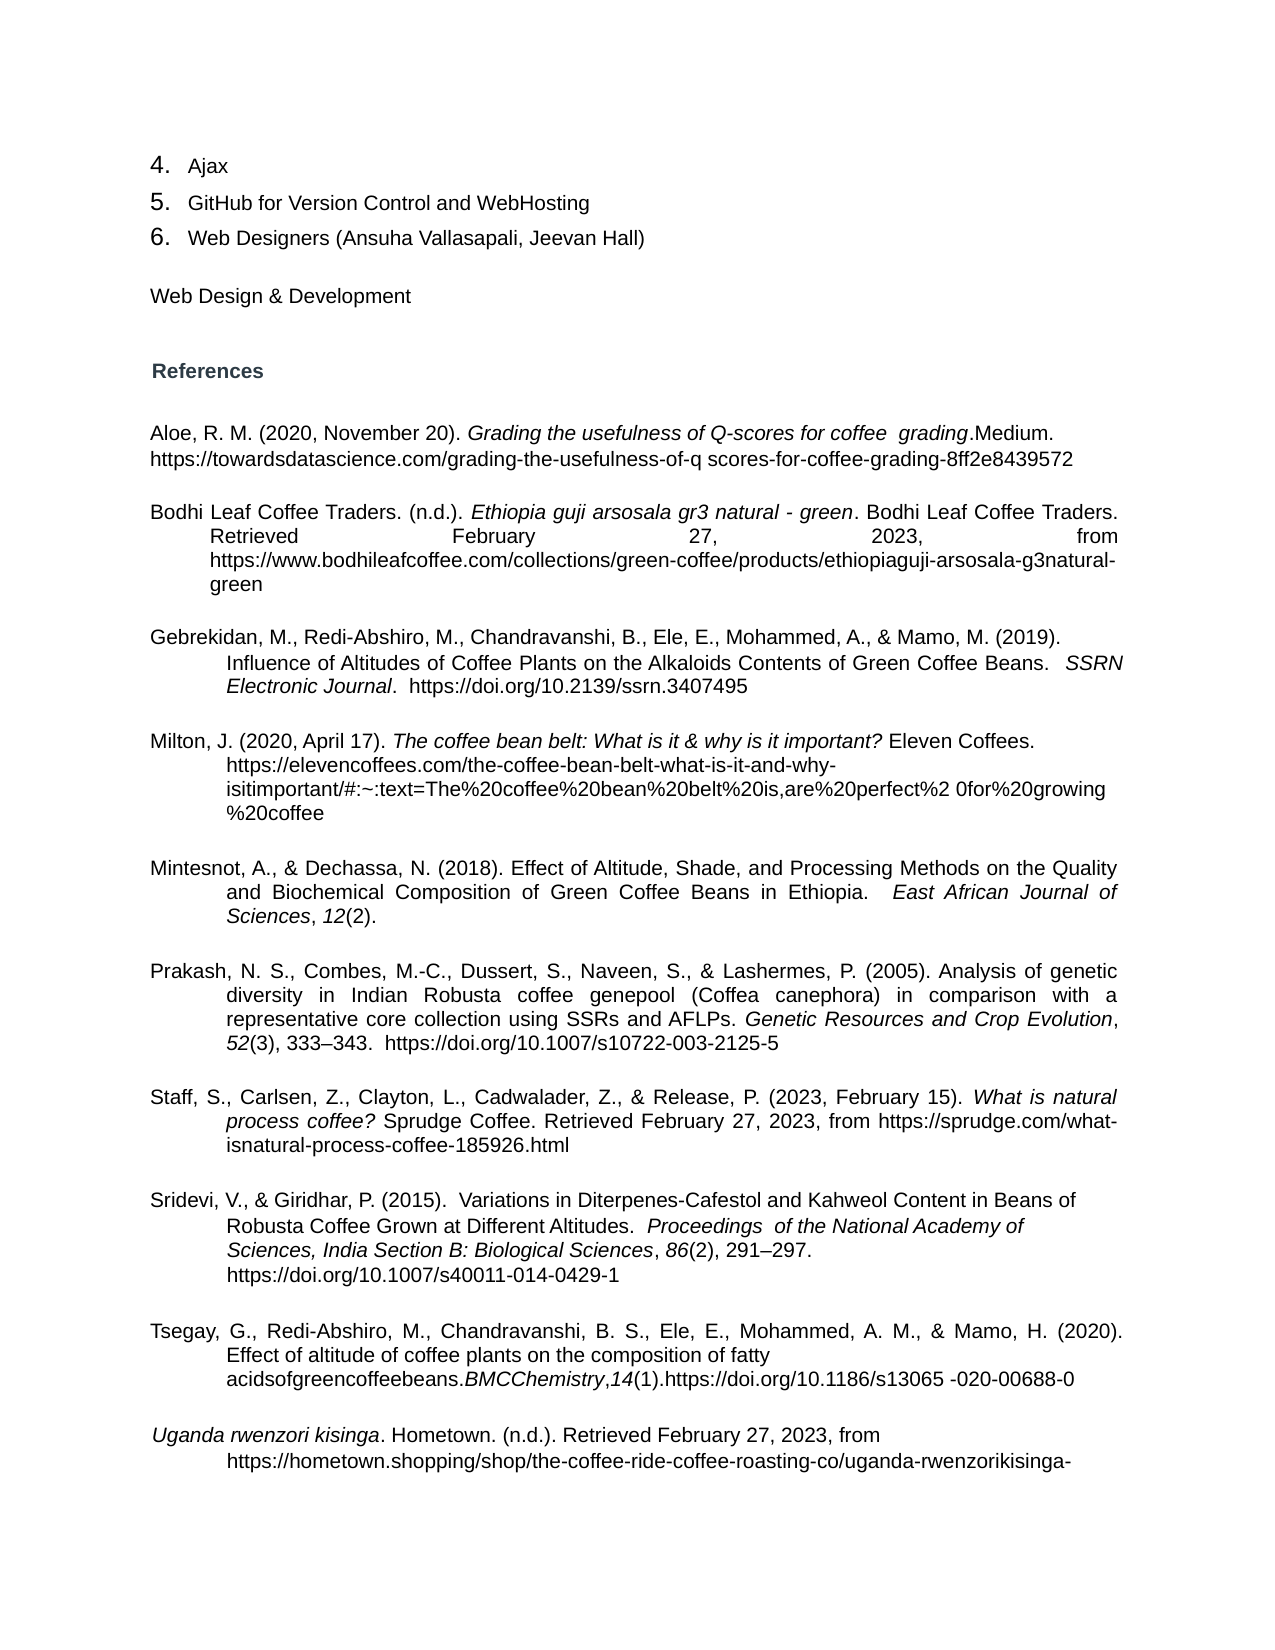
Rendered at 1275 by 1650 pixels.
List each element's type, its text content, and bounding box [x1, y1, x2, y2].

text acidsofgreencoffeebeans.BMCChemistry,14(1).https://doi.org/10.1186/s13065 -020-00688-0 [226, 1367, 1125, 1391]
list Ajax [150, 150, 1125, 179]
text References [152, 359, 1125, 383]
text https://towardsdatascience.com/grading-the-usefulness-of-q scores-for-coffee-grading-8ff2e8439572 [150, 447, 1125, 471]
text Mintesnot, A., & Dechassa, N. (2018). Effect of Altitude, Shade, and Processing Methods on the Quality and Biochemical Composition of Green Coffee Beans in Ethiopia. East African Journal of Sciences, 12(2). [150, 856, 1119, 928]
text Milton, J. (2020, April 17). The coffee bean belt: What is it & why is it important? Eleven Coffees. https://elevencoffees.com/the-coffee-bean-belt-what-is-it-and-why- [150, 729, 1125, 777]
list Web Designers (Ansuha Vallasapali, Jeevan Hall) [150, 222, 1125, 251]
text https://hometown.shopping/shop/the-coffee-ride-coffee-roasting-co/uganda-rwenzorikisinga- [227, 1449, 1125, 1473]
text Tsegay, G., Redi-Abshiro, M., Chandravanshi, B. S., Ele, E., Mohammed, A. M., & Mamo, H. (2020). Effect of altitude of coffee plants on the composition of fatty [150, 1319, 1125, 1367]
text Web Design & Development [150, 284, 1125, 308]
text Staff, S., Carlsen, Z., Clayton, L., Cadwalader, Z., & Release, P. (2023, February 15). What is natural process coffee? Sprudge Coffee. Retrieved February 27, 2023, from https://sprudge.com/what-isnatural-process-coffee-185926.html [150, 1085, 1119, 1157]
text isitimportant/#:~:text=The%20coffee%20bean%20belt%20is,are%20perfect%2 0for%20growing%20coffee [226, 777, 1125, 825]
list GitHub for Version Control and WebHosting [150, 187, 1125, 215]
text Influence of Altitudes of Coffee Plants on the Alkaloids Contents of Green Coffee Beans. SSRN Electronic Journal. https://doi.org/10.2139/ssrn.3407495 [226, 650, 1125, 698]
text Bodhi Leaf Coffee Traders. (n.d.). Ethiopia guji arsosala gr3 natural - green. Bodhi Leaf Coffee Traders. Retrieved February 27, 2023, from https://www.bodhileafcoffee.com/collections/green-coffee/products/ethiopiaguji-arsosala-g3natural-green [150, 500, 1119, 596]
text Sridevi, V., & Giridhar, P. (2015). Variations in Diterpenes-Cafestol and Kahweol Content in Beans of [150, 1188, 1125, 1212]
text Prakash, N. S., Combes, M.-C., Dussert, S., Naveen, S., & Lashermes, P. (2005). Analysis of genetic diversity in Indian Robusta coffee genepool (Coffea canephora) in comparison with a representative core collection using SSRs and AFLPs. Genetic Resources and Crop Evolution, 52(3), 333–343. https://doi.org/10.1007/s10722-003-2125-5 [150, 959, 1119, 1054]
text Uganda rwenzori kisinga. Hometown. (n.d.). Retrieved February 27, 2023, from [152, 1423, 1125, 1447]
text Gebrekidan, M., Redi-Abshiro, M., Chandravanshi, B., Ele, E., Mohammed, A., & Mamo, M. (2019). [150, 624, 1125, 648]
text https://doi.org/10.1007/s40011-014-0429-1 [227, 1262, 1125, 1286]
text Robusta Coffee Grown at Different Altitudes. Proceedings of the National Academy of Sciences, India Section B: Biological Sciences, 86(2), 291–297. [226, 1214, 1066, 1262]
text Aloe, R. M. (2020, November 20). Grading the usefulness of Q-scores for coffee grading.Medium. [150, 421, 1125, 445]
